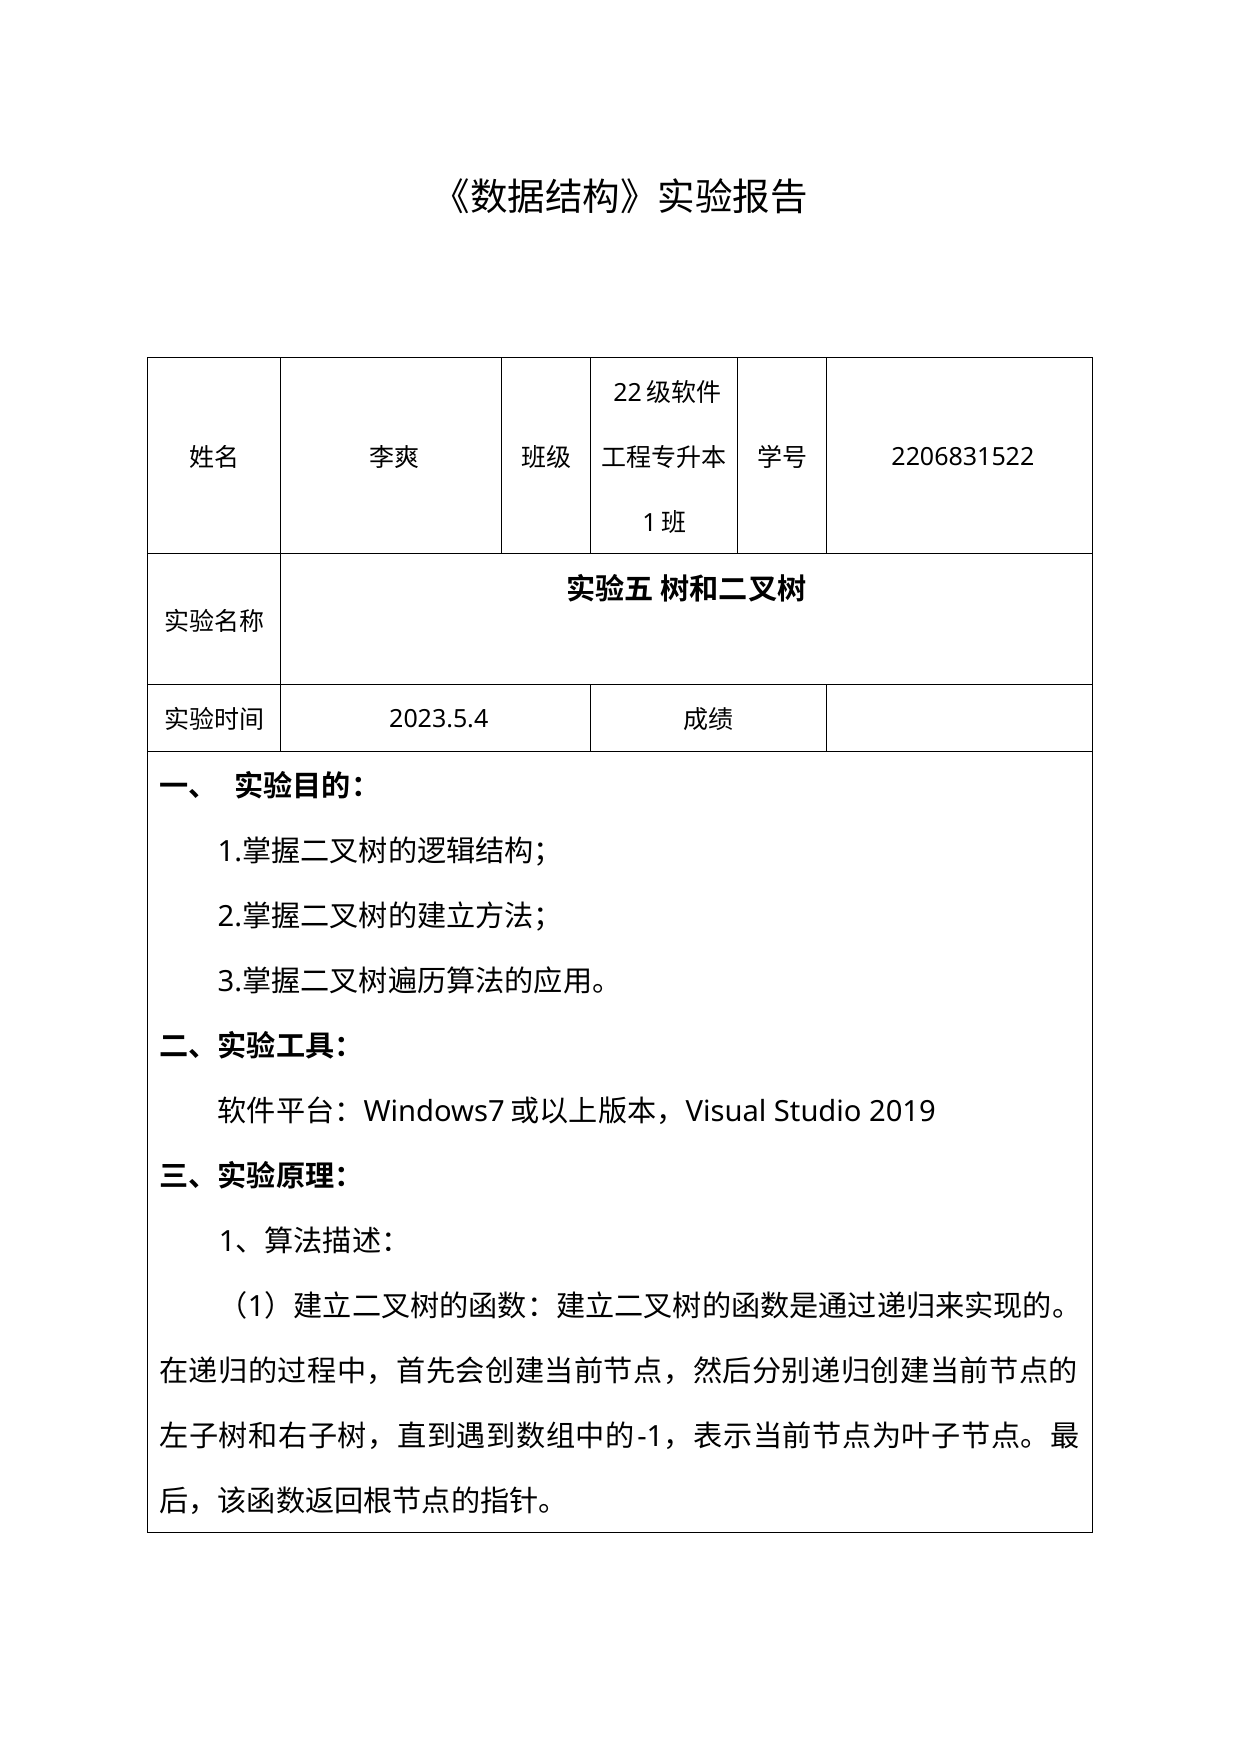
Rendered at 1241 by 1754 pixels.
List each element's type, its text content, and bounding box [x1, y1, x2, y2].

table_cell 成绩 [591, 685, 826, 751]
table_cell 实验时间 [148, 685, 280, 751]
table_cell [827, 685, 1092, 751]
table_header 李爽 [281, 358, 501, 553]
table_header 学号 [738, 358, 826, 553]
table_header 班级 [502, 358, 590, 553]
table_cell 2023.5.4 [281, 685, 590, 751]
text 《数据结构》实验报告 [187, 162, 1053, 227]
table_header 姓名 [148, 358, 280, 553]
table_cell 实验五 树和二叉树 [281, 554, 1092, 684]
table_header 22级软件工程专升本1班 [591, 358, 737, 553]
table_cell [148, 752, 1092, 1532]
table_cell 实验名称 [148, 554, 280, 684]
table_header 2206831522 [827, 358, 1092, 553]
